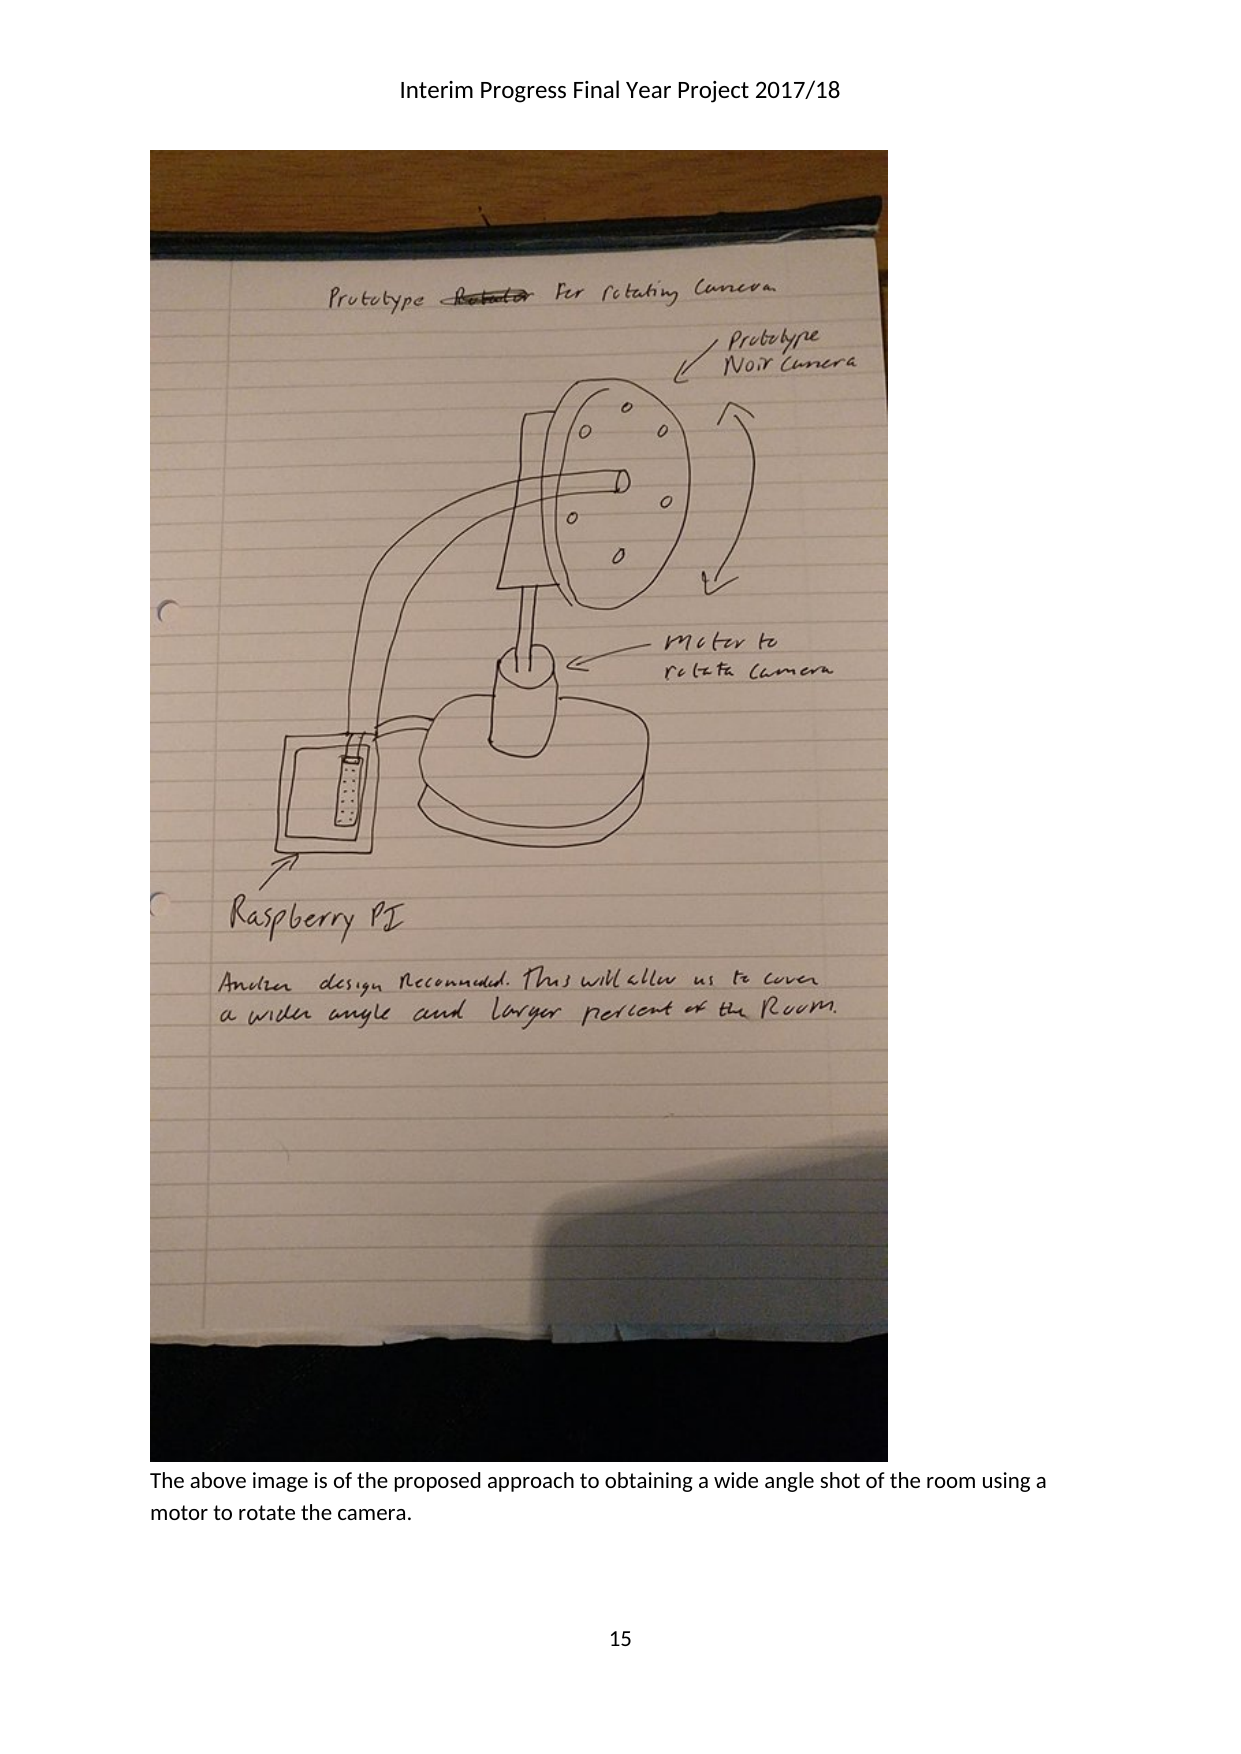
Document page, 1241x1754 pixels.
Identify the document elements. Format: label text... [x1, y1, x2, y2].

list The above image is of the proposed approach to obtaining a wide angle shot of the room using a motor to rotate the camera. [150, 1466, 1090, 1526]
picture [150, 150, 888, 1462]
